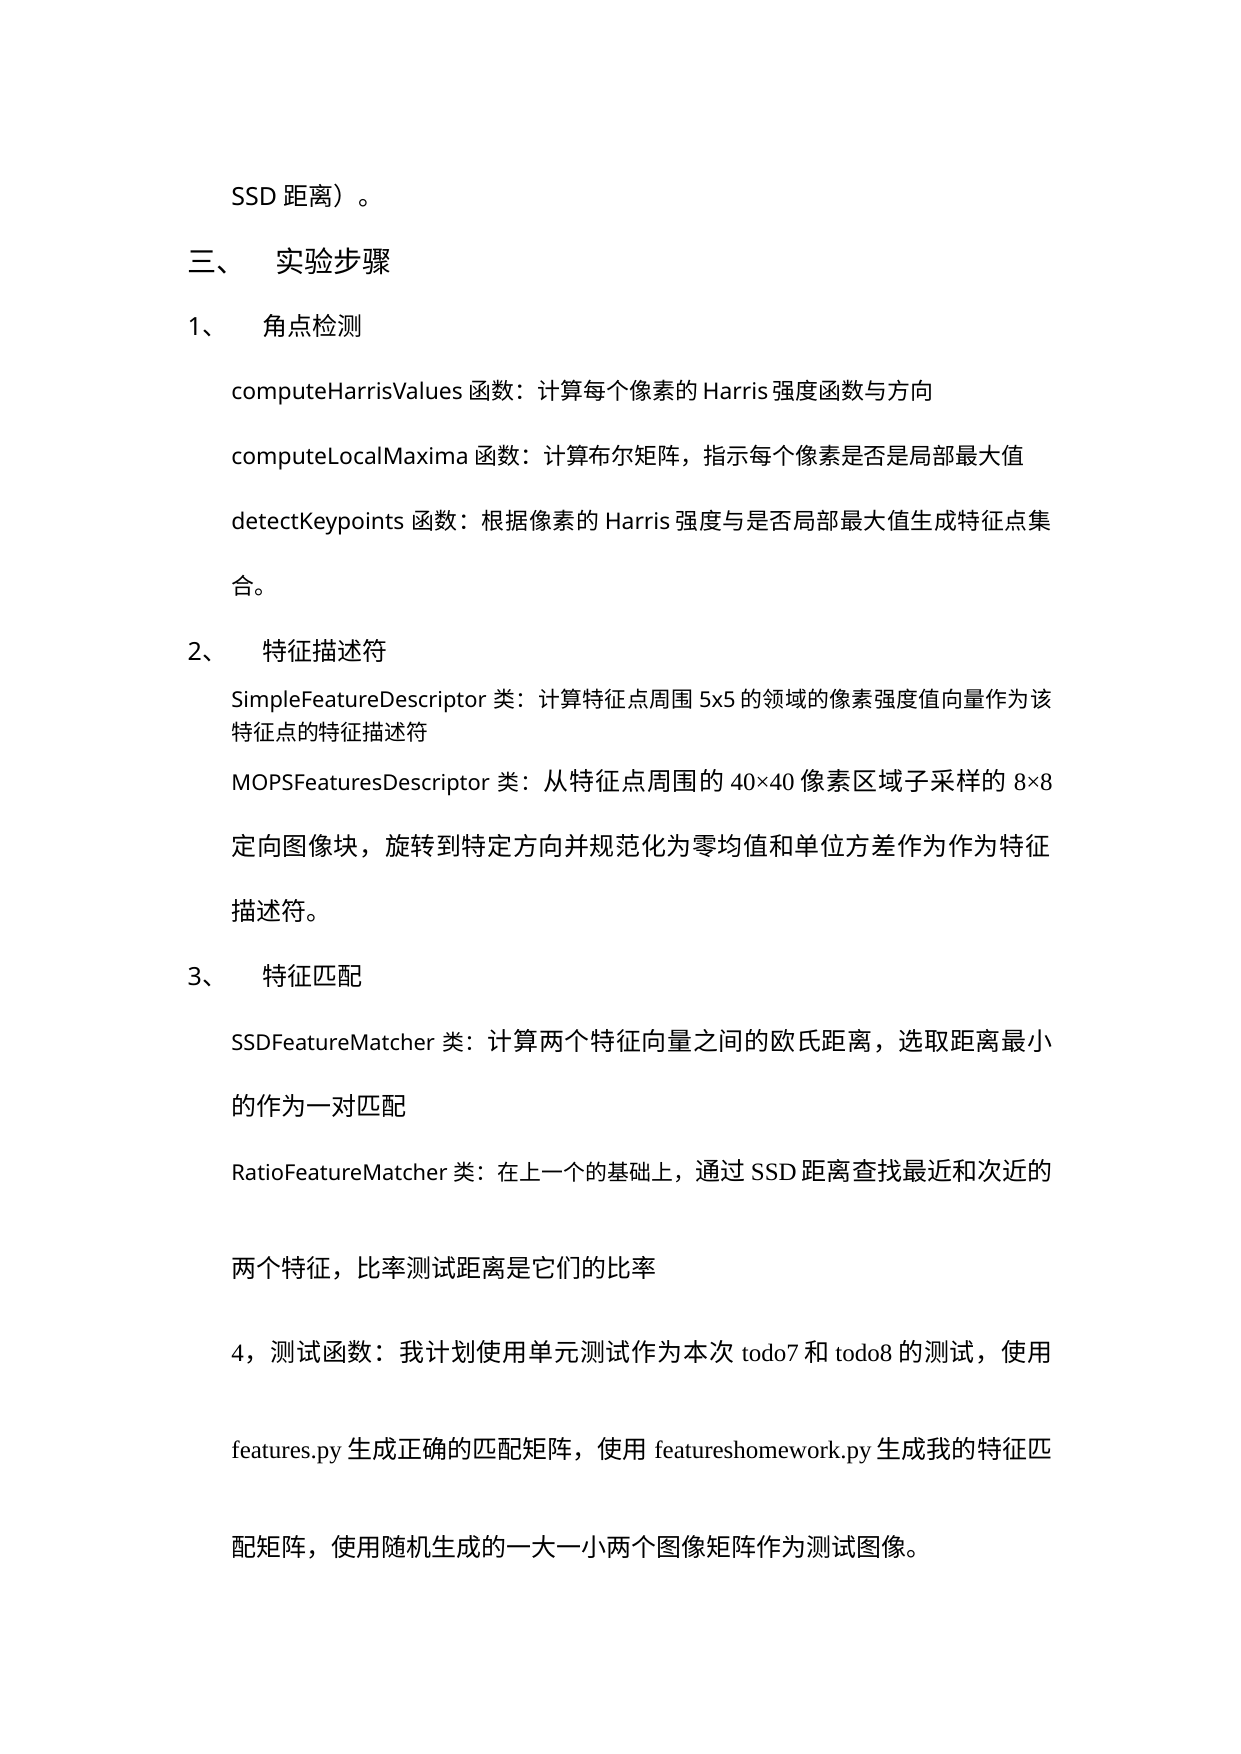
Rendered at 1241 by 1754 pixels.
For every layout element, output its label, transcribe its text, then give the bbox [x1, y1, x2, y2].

list 特征匹配 [187, 942, 1053, 1007]
text detectKeypoints 函数：根据像素的Harris强度与是否局部最大值生成特征点集合。 [231, 487, 1053, 617]
text computeLocalMaxima 函数：计算布尔矩阵，指示每个像素是否是局部最大值 [231, 422, 1053, 487]
text computeHarrisValues 函数：计算每个像素的Harris强度函数与方向 [231, 357, 1053, 422]
list 特征描述符 [187, 617, 1053, 682]
list 角点检测 [187, 292, 1053, 357]
text SimpleFeatureDescriptor 类：计算特征点周围5x5的领域的像素强度值向量作为该特征点的特征描述符 [231, 682, 1053, 747]
list 实验步骤 [187, 227, 1053, 292]
text RatioFeatureMatcher 类：在上一个的基础上，通过SSD距离查找最近和次近的两个特征，比率测试距离是它们的比率 [231, 1137, 1053, 1299]
text MOPSFeaturesDescriptor 类：从特征点周围的40×40像素区域子采样的8×8定向图像块，旋转到特定方向并规范化为零均值和单位方差作为作为特征描述符。 [231, 747, 1053, 942]
text SSDFeatureMatcher 类：计算两个特征向量之间的欧氏距离，选取距离最小的作为一对匹配 [231, 1007, 1053, 1137]
text 4，测试函数：我计划使用单元测试作为本次todo7和todo8的测试，使用features.py生成正确的匹配矩阵，使用featureshomework.py生成我的特征匹配矩阵，使用随机生成的一大一小两个图像矩阵作为测试图像。 [231, 1318, 1053, 1578]
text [231, 162, 1053, 227]
